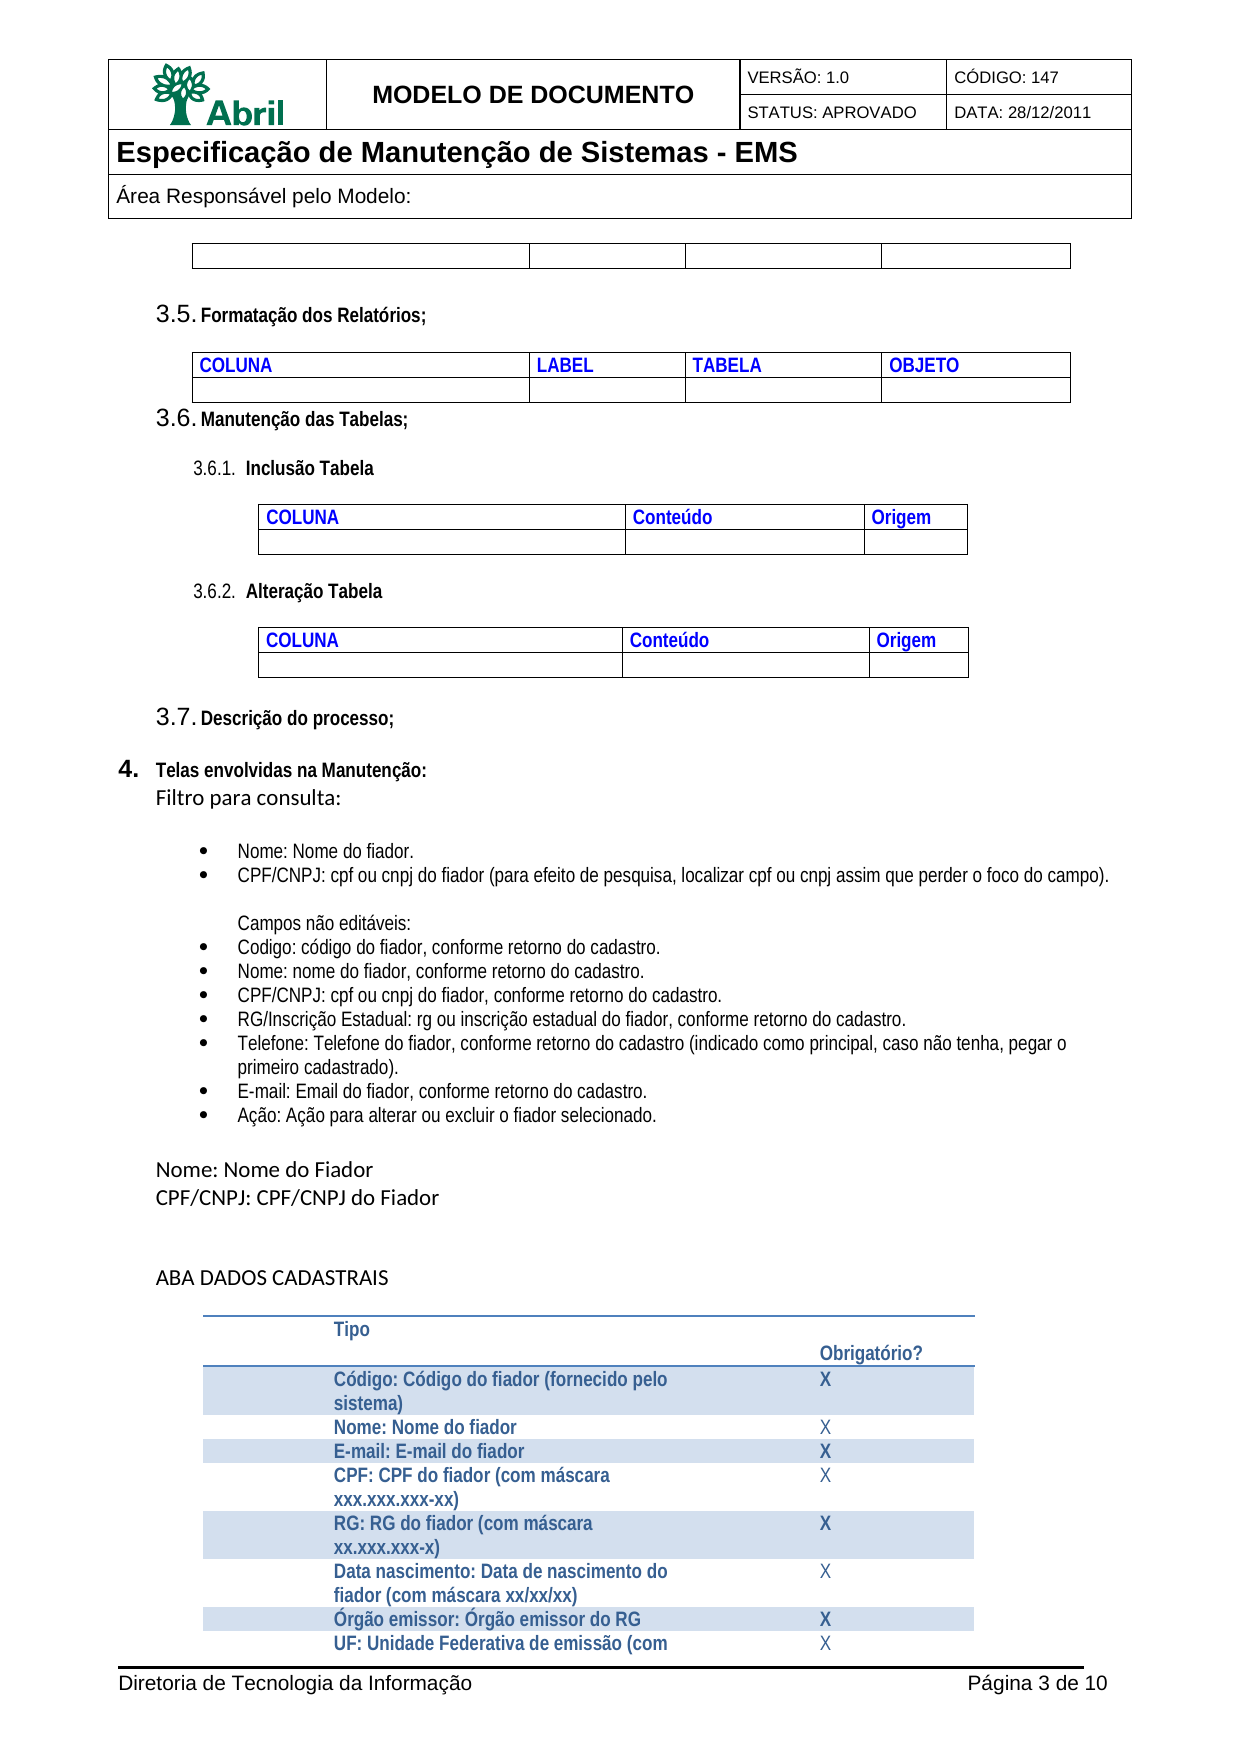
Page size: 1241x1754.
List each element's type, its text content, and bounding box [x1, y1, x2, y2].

list Filtro para consulta: [156, 783, 1122, 811]
table_header OBJETO [882, 353, 1070, 377]
subtitle Inclusão Tabela [193, 456, 1122, 480]
list Nome: Nome do fiador. [200, 839, 1122, 863]
subtitle Alteração Tabela [193, 579, 1122, 603]
table_cell RG: RG do fiador (com máscara xx.xxx.xxx-x) [203, 1511, 689, 1559]
table_cell CPF: CPF do fiador (com máscara xxx.xxx.xxx-xx) [203, 1463, 689, 1511]
list CPF/CNPJ: cpf ou cnpj do fiador (para efeito de pesquisa, localizar cpf ou cnpj assim que perder o foco do campo). [200, 863, 1122, 887]
table_header Origem [865, 505, 967, 529]
table_header Conteúdo [623, 628, 869, 652]
list Telefone: Telefone do fiador, conforme retorno do cadastro (indicado como principal, caso não tenha, pegar o primeiro cadastrado). [200, 1031, 1122, 1079]
subtitle Manutenção das Tabelas; [156, 403, 1122, 432]
table_cell [865, 530, 967, 554]
table_header COLUNA [259, 505, 625, 529]
list CPF/CNPJ: CPF/CNPJ do Fiador [156, 1183, 1122, 1211]
table_header TABELA [686, 353, 881, 377]
table_cell [882, 378, 1070, 402]
table_cell [193, 244, 529, 268]
table_cell X [689, 1607, 974, 1631]
table_cell [686, 244, 881, 268]
table_header Tipo [203, 1317, 689, 1365]
list Nome: Nome do Fiador [156, 1155, 1122, 1183]
table_cell [626, 530, 864, 554]
table_cell X [689, 1631, 974, 1654]
text Campos não editáveis: [237, 911, 1122, 935]
table_header Conteúdo [626, 505, 864, 529]
list Nome: nome do fiador, conforme retorno do cadastro. [200, 959, 1122, 983]
list Ação: Ação para alterar ou excluir o fiador selecionado. [200, 1103, 1122, 1127]
list ABA DADOS CADASTRAIS [156, 1263, 1122, 1291]
table_cell [193, 378, 529, 402]
table_cell Órgão emissor: Órgão emissor do RG [203, 1607, 689, 1631]
table_cell X [689, 1415, 974, 1439]
table_header Obrigatório? [689, 1317, 974, 1365]
table_cell X [689, 1559, 974, 1607]
table_cell Nome: Nome do fiador [203, 1415, 689, 1439]
table_cell [530, 244, 685, 268]
table_cell [686, 378, 881, 402]
table_cell X [689, 1463, 974, 1511]
table_header Origem [870, 628, 968, 652]
table_cell Data nascimento: Data de nascimento do fiador (com máscara xx/xx/xx) [203, 1559, 689, 1607]
table_header LABEL [530, 353, 685, 377]
table_cell E-mail: E-mail do fiador [203, 1439, 689, 1463]
table_cell Código: Código do fiador (fornecido pelo sistema) [203, 1367, 689, 1415]
table_cell [882, 244, 1070, 268]
table_cell X [689, 1439, 974, 1463]
subtitle Formatação dos Relatórios; [156, 299, 1122, 328]
subtitle Telas envolvidas na Manutenção: [118, 754, 1122, 783]
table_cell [203, 1631, 689, 1654]
table_header COLUNA [259, 628, 622, 652]
table_cell X [689, 1367, 974, 1415]
subtitle Descrição do processo; [156, 702, 1122, 731]
table_cell [259, 530, 625, 554]
list CPF/CNPJ: cpf ou cnpj do fiador, conforme retorno do cadastro. [200, 983, 1122, 1007]
table_cell X [689, 1511, 974, 1559]
table_header COLUNA [193, 353, 529, 377]
table_cell [623, 653, 869, 677]
table_cell [259, 653, 622, 677]
list Codigo: código do fiador, conforme retorno do cadastro. [200, 935, 1122, 959]
list E-mail: Email do fiador, conforme retorno do cadastro. [200, 1079, 1122, 1103]
table_cell [870, 653, 968, 677]
list RG/Inscrição Estadual: rg ou inscrição estadual do fiador, conforme retorno do cadastro. [200, 1007, 1122, 1031]
table_cell [530, 378, 685, 402]
